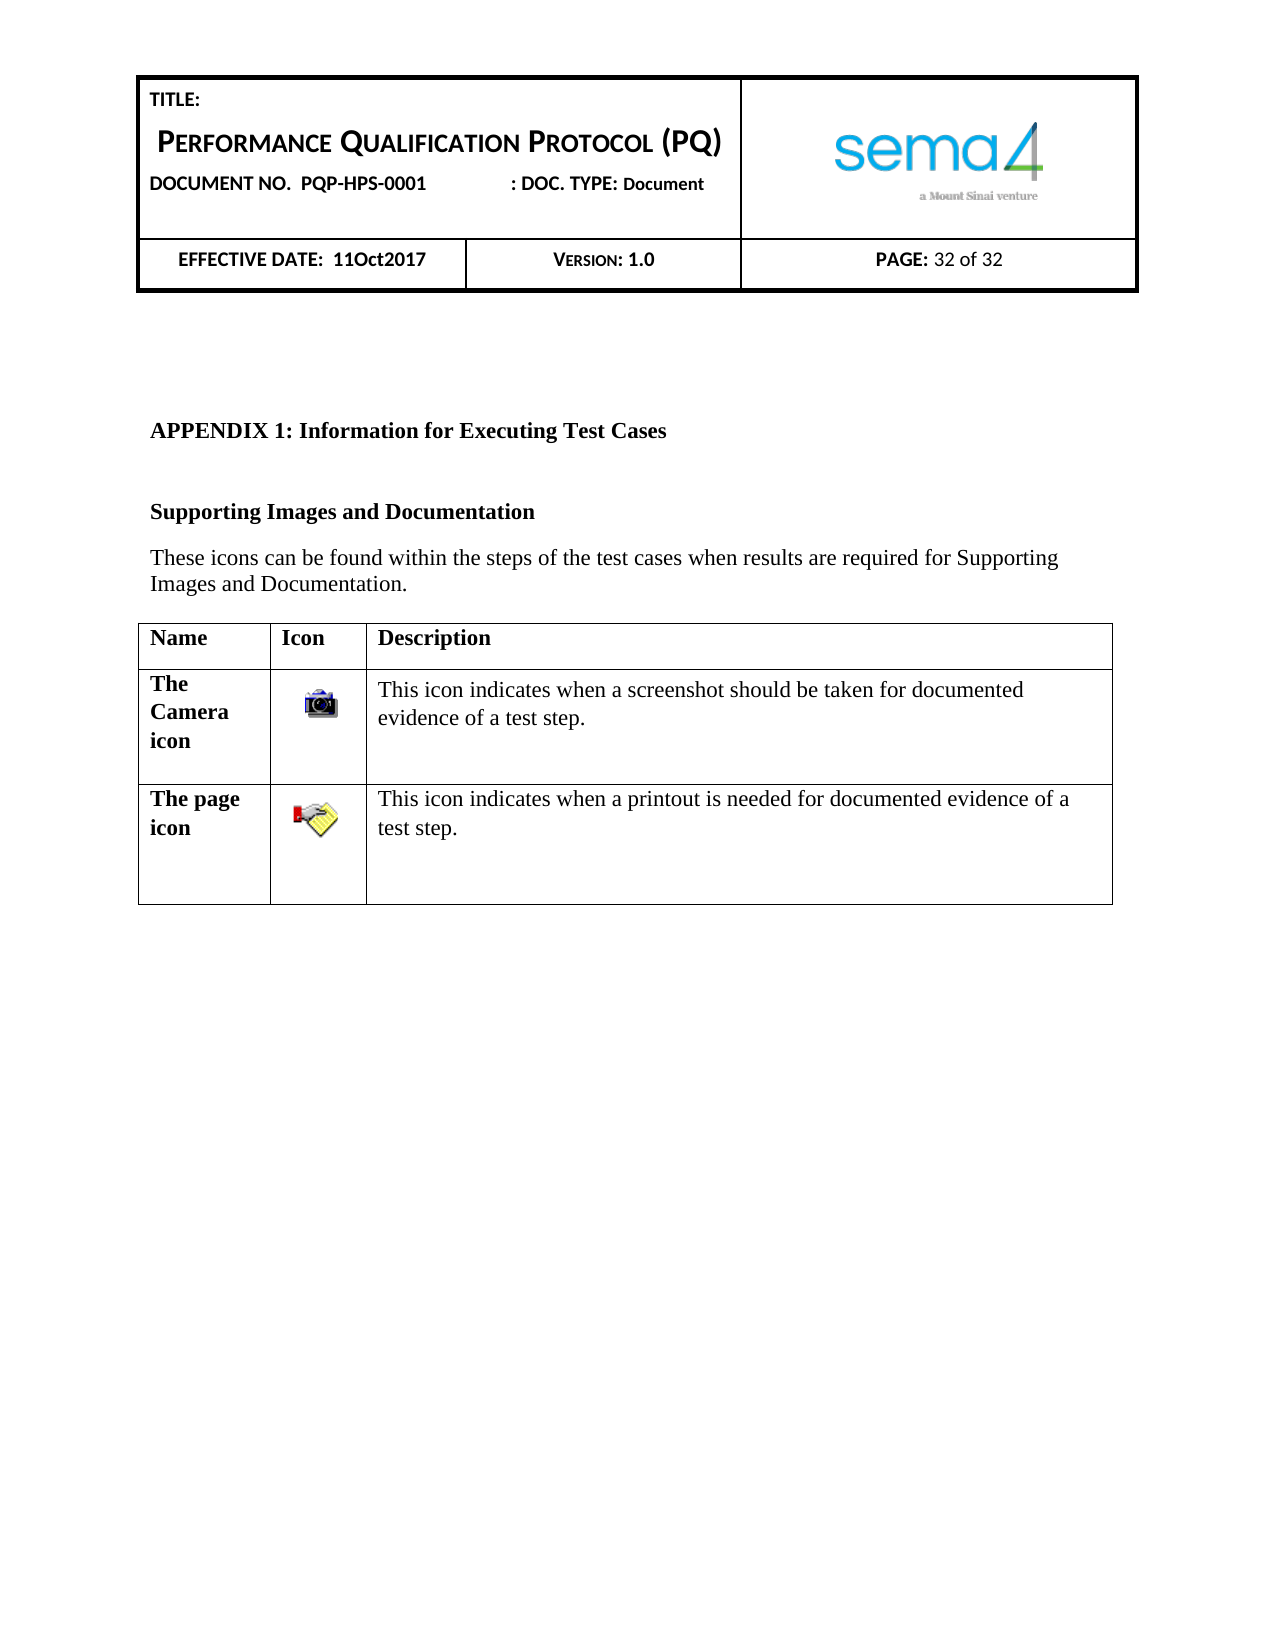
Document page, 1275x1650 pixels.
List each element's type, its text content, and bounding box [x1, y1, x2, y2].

table_header Description [367, 624, 1112, 669]
table_cell The page icon [139, 785, 270, 904]
picture [835, 122, 1044, 201]
table_cell This icon indicates when a screenshot should be taken for documented evidence of a test step. [367, 670, 1112, 784]
table_cell [271, 670, 366, 784]
table_cell [271, 785, 366, 904]
table_cell This icon indicates when a printout is needed for documented evidence of a test step. [367, 785, 1112, 904]
text Supporting Images and Documentation [150, 498, 1125, 525]
table_cell The Camera icon [139, 670, 270, 784]
subtitle APPENDIX 1: Information for Executing Test Cases [150, 417, 1125, 444]
table_header Name [139, 624, 270, 669]
table_header Icon [271, 624, 366, 669]
picture [835, 147, 859, 166]
text These icons can be found within the steps of the test cases when results are required for Supporting Images and Documentation. [150, 543, 1125, 596]
